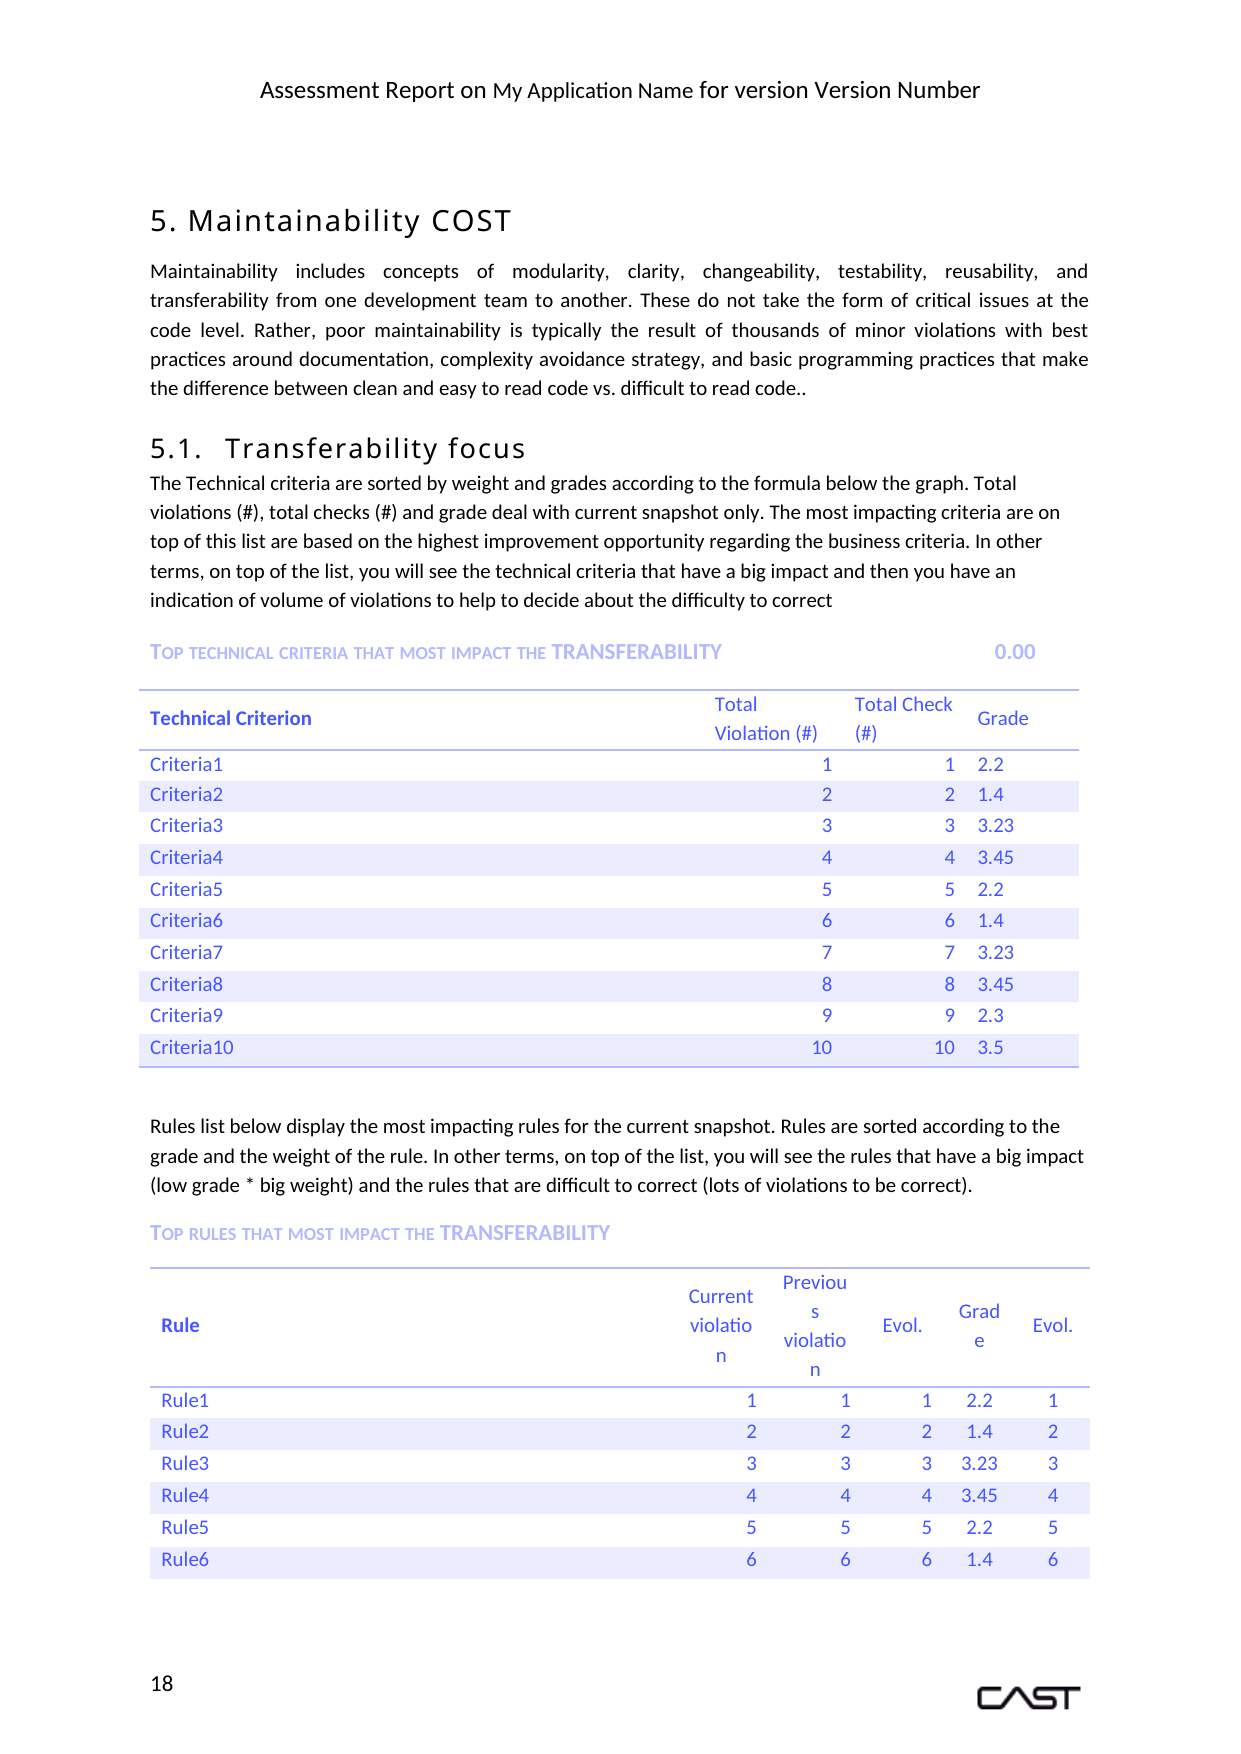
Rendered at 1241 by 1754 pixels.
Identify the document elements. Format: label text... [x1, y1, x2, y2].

subtitle Maintainability COST [150, 200, 1090, 240]
text Rules list below display the most impacting rules for the current snapshot. Rules are sorted according to the grade and the weight of the rule. In other terms, on top of the list, you will see the rules that have a big impact (low grade * big weight) and the rules that are difficult to correct (lots of violations to be correct). [150, 1114, 1090, 1197]
subtitle Transferability focus [150, 429, 1090, 466]
text Maintainability includes concepts of modularity, clarity, changeability, testability, reusability, and transferability from one development team to another. These do not take the form of critical issues at the code level. Rather, poor maintainability is typically the result of thousands of minor violations with best practices around documentation, complexity avoidance strategy, and basic programming practices that make the difference between clean and easy to read code vs. difficult to read code.. [150, 258, 1090, 401]
text The Technical criteria are sorted by weight and grades according to the formula below the graph. Total violations (#), total checks (#) and grade deal with current snapshot only. The most impacting criteria are on top of this list are based on the highest improvement opportunity regarding the business criteria. In other terms, on top of the list, you will see the technical criteria that have a big impact and then you have an indication of volume of violations to help to decide about the difficulty to correct [150, 470, 1090, 612]
text Top technical criteria that most impact the TRANSFERABILITY [150, 633, 1090, 667]
text Top rules that most impact the TRANSFERABILITY [150, 1218, 1090, 1246]
picture [967, 1675, 1091, 1720]
